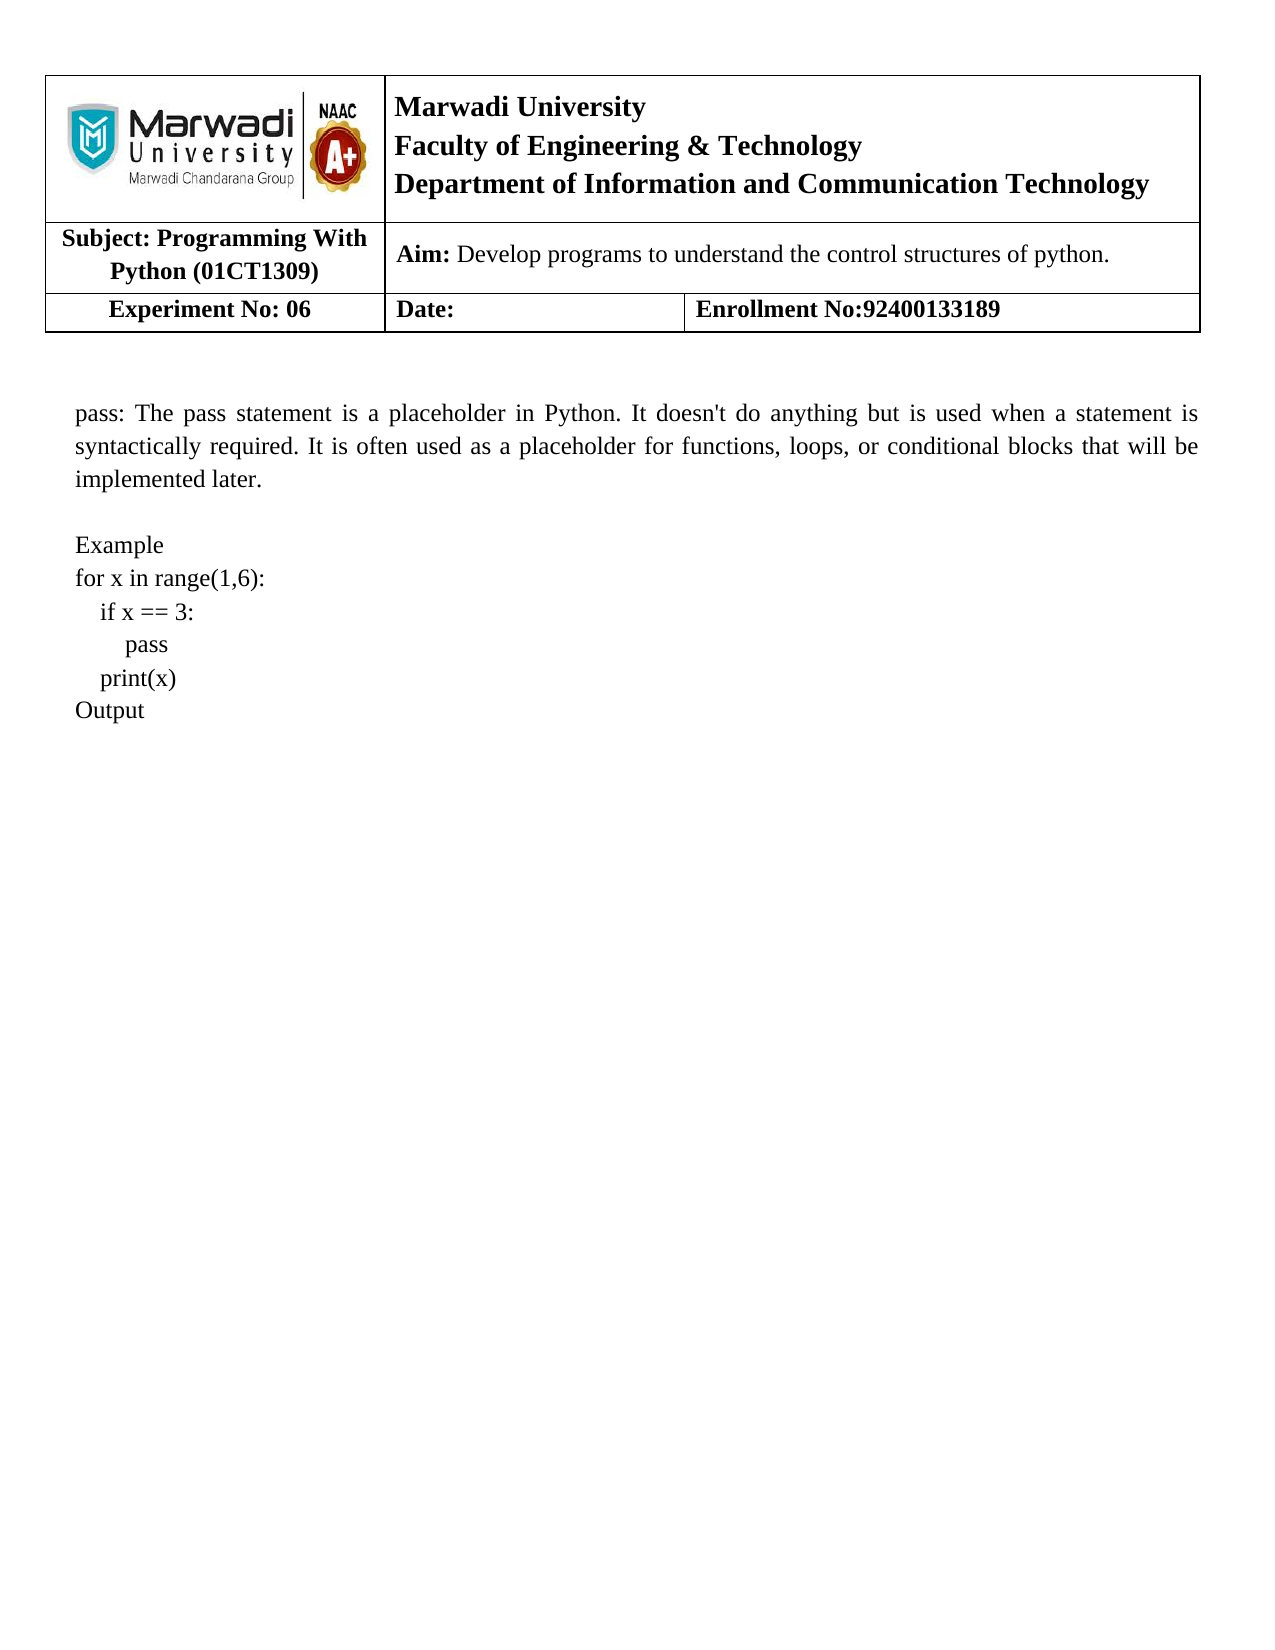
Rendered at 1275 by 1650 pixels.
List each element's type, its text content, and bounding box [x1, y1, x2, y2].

text pass: The pass statement is a placeholder in Python. It doesn't do anything but is used when a statement is syntactically required. It is often used as a placeholder for functions, loops, or conditional blocks that will be implemented later. [75, 398, 1200, 493]
text Example [75, 531, 1200, 559]
text print(x) [75, 663, 1200, 691]
text if x == 3: [75, 597, 1200, 625]
text for x in range(1,6): [75, 563, 1200, 592]
text Output [75, 696, 1200, 724]
picture [58, 80, 374, 213]
text pass [75, 629, 1200, 658]
